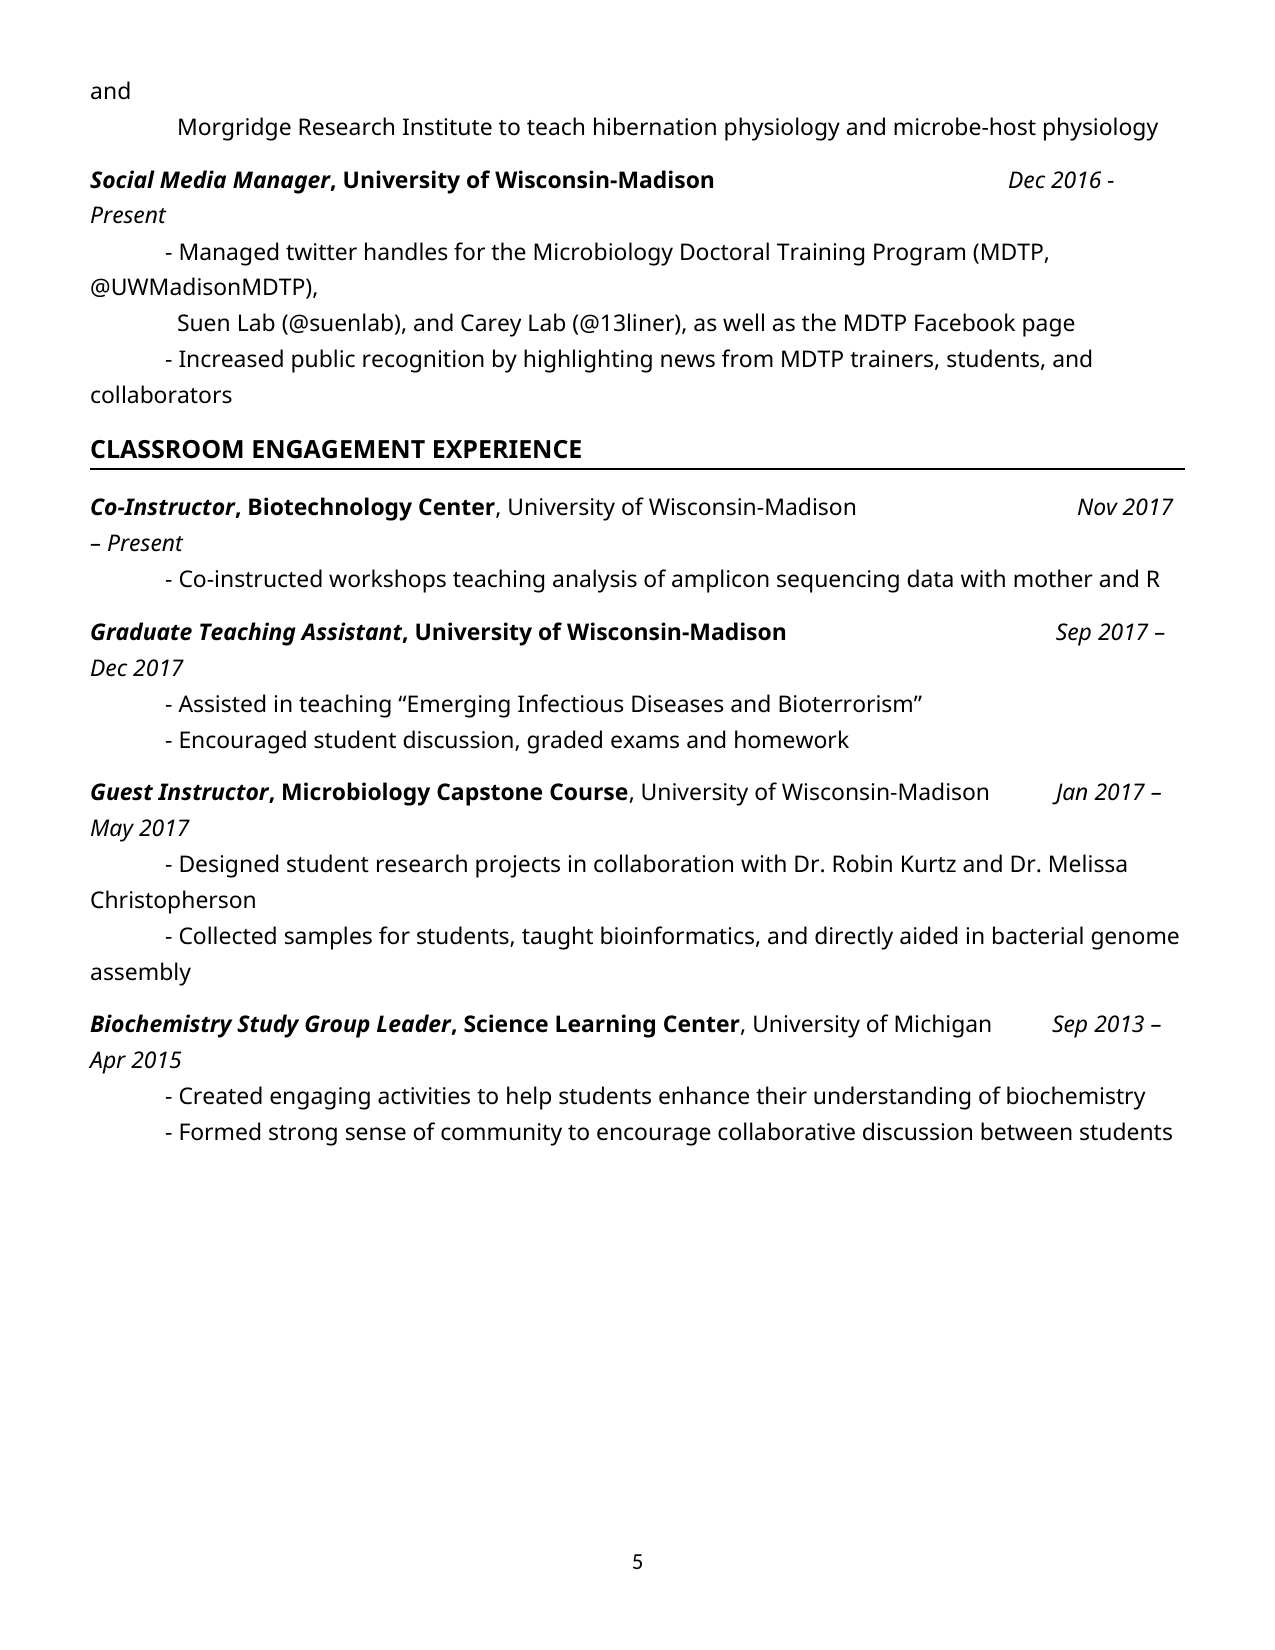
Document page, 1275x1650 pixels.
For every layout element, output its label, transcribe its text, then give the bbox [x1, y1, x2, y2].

text CLASSROOM ENGAGEMENT EXPERIENCE [90, 432, 1185, 468]
text Biochemistry Study Group Leader, Science Learning Center, University of Michigan Sep 2013 – Apr 2015 - Created engaging activities to help students enhance their understanding of biochemistry - Formed strong sense of community to encourage collaborative discussion between students [90, 1008, 1185, 1147]
text Graduate Teaching Assistant, University of Wisconsin-Madison Sep 2017 – Dec 2017 - Assisted in teaching “Emerging Infectious Diseases and Bioterrorism” - Encouraged student discussion, graded exams and homework [90, 616, 1185, 755]
text Guest Instructor, Microbiology Capstone Course, University of Wisconsin-Madison Jan 2017 – May 2017 - Designed student research projects in collaboration with Dr. Robin Kurtz and Dr. Melissa Christopherson - Collected samples for students, taught bioinformatics, and directly aided in bacterial genome assembly [90, 776, 1185, 987]
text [90, 75, 1185, 142]
text Social Media Manager, University of Wisconsin-Madison Dec 2016 - Present - Managed twitter handles for the Microbiology Doctoral Training Program (MDTP, @UWMadisonMDTP), Suen Lab (@suenlab), and Carey Lab (@13liner), as well as the MDTP Facebook page - Increased public recognition by highlighting news from MDTP trainers, students, and collaborators [90, 163, 1185, 410]
text Co-Instructor, Biotechnology Center, University of Wisconsin-Madison Nov 2017 – Present - Co-instructed workshops teaching analysis of amplicon sequencing data with mother and R [90, 491, 1185, 594]
